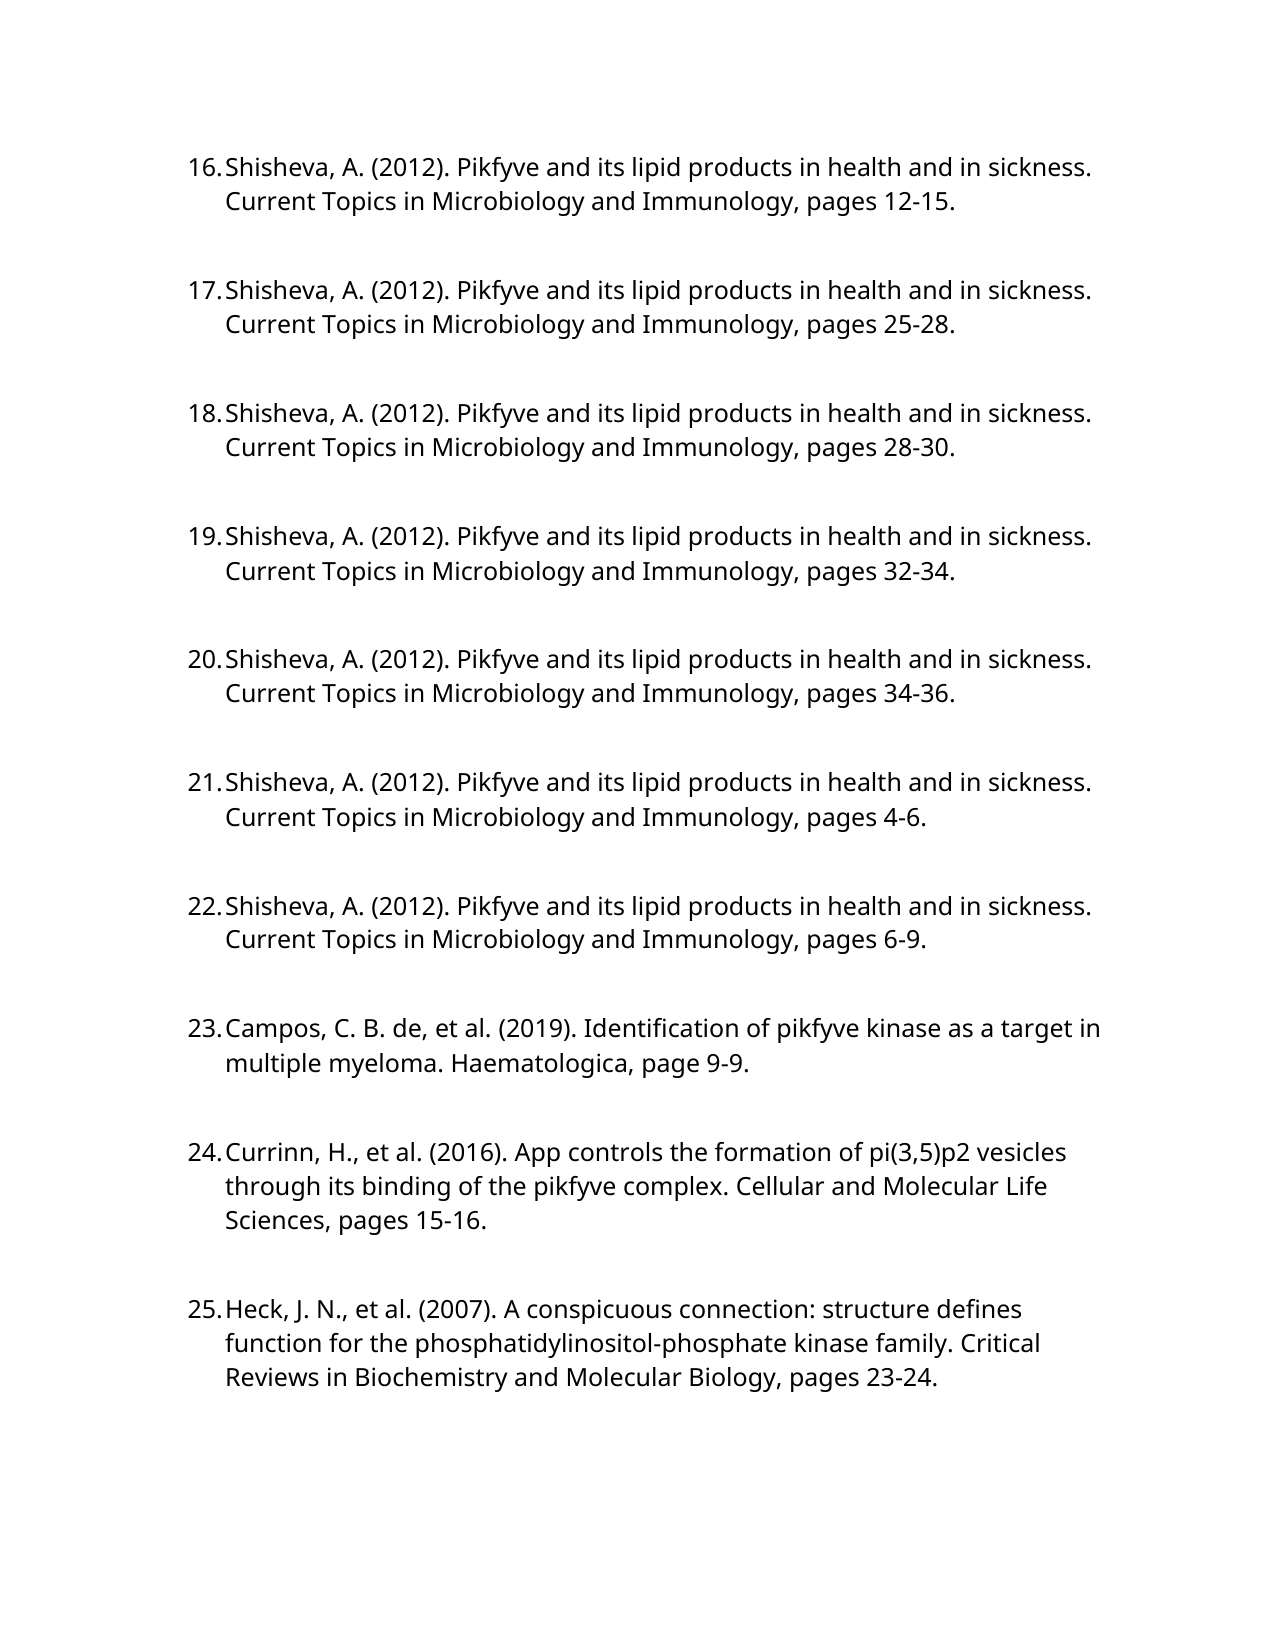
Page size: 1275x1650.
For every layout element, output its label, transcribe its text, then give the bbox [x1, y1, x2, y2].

list Shisheva, A. (2012). Pikfyve and its lipid products in health and in sickness. Current Topics in Microbiology and Immunology, pages 25-28. [187, 273, 1125, 375]
list Shisheva, A. (2012). Pikfyve and its lipid products in health and in sickness. Current Topics in Microbiology and Immunology, pages 4-6. [187, 765, 1125, 867]
list Heck, J. N., et al. (2007). A conspicuous connection: structure defines function for the phosphatidylinositol-phosphate kinase family. Critical Reviews in Biochemistry and Molecular Biology, pages 23-24. [187, 1291, 1125, 1427]
list Currinn, H., et al. (2016). App controls the formation of pi(3,5)p2 vesicles through its binding of the pikfyve complex. Cellular and Molecular Life Sciences, pages 15-16. [187, 1134, 1125, 1270]
list Shisheva, A. (2012). Pikfyve and its lipid products in health and in sickness. Current Topics in Microbiology and Immunology, pages 32-34. [187, 519, 1125, 621]
list Shisheva, A. (2012). Pikfyve and its lipid products in health and in sickness. Current Topics in Microbiology and Immunology, pages 12-15. [187, 150, 1125, 252]
list Campos, C. B. de, et al. (2019). Identification of pikfyve kinase as a target in multiple myeloma. Haematologica, page 9-9. [187, 1011, 1125, 1113]
list Shisheva, A. (2012). Pikfyve and its lipid products in health and in sickness. Current Topics in Microbiology and Immunology, pages 28-30. [187, 396, 1125, 498]
list Shisheva, A. (2012). Pikfyve and its lipid products in health and in sickness. Current Topics in Microbiology and Immunology, pages 6-9. [187, 888, 1125, 990]
list Shisheva, A. (2012). Pikfyve and its lipid products in health and in sickness. Current Topics in Microbiology and Immunology, pages 34-36. [187, 642, 1125, 744]
